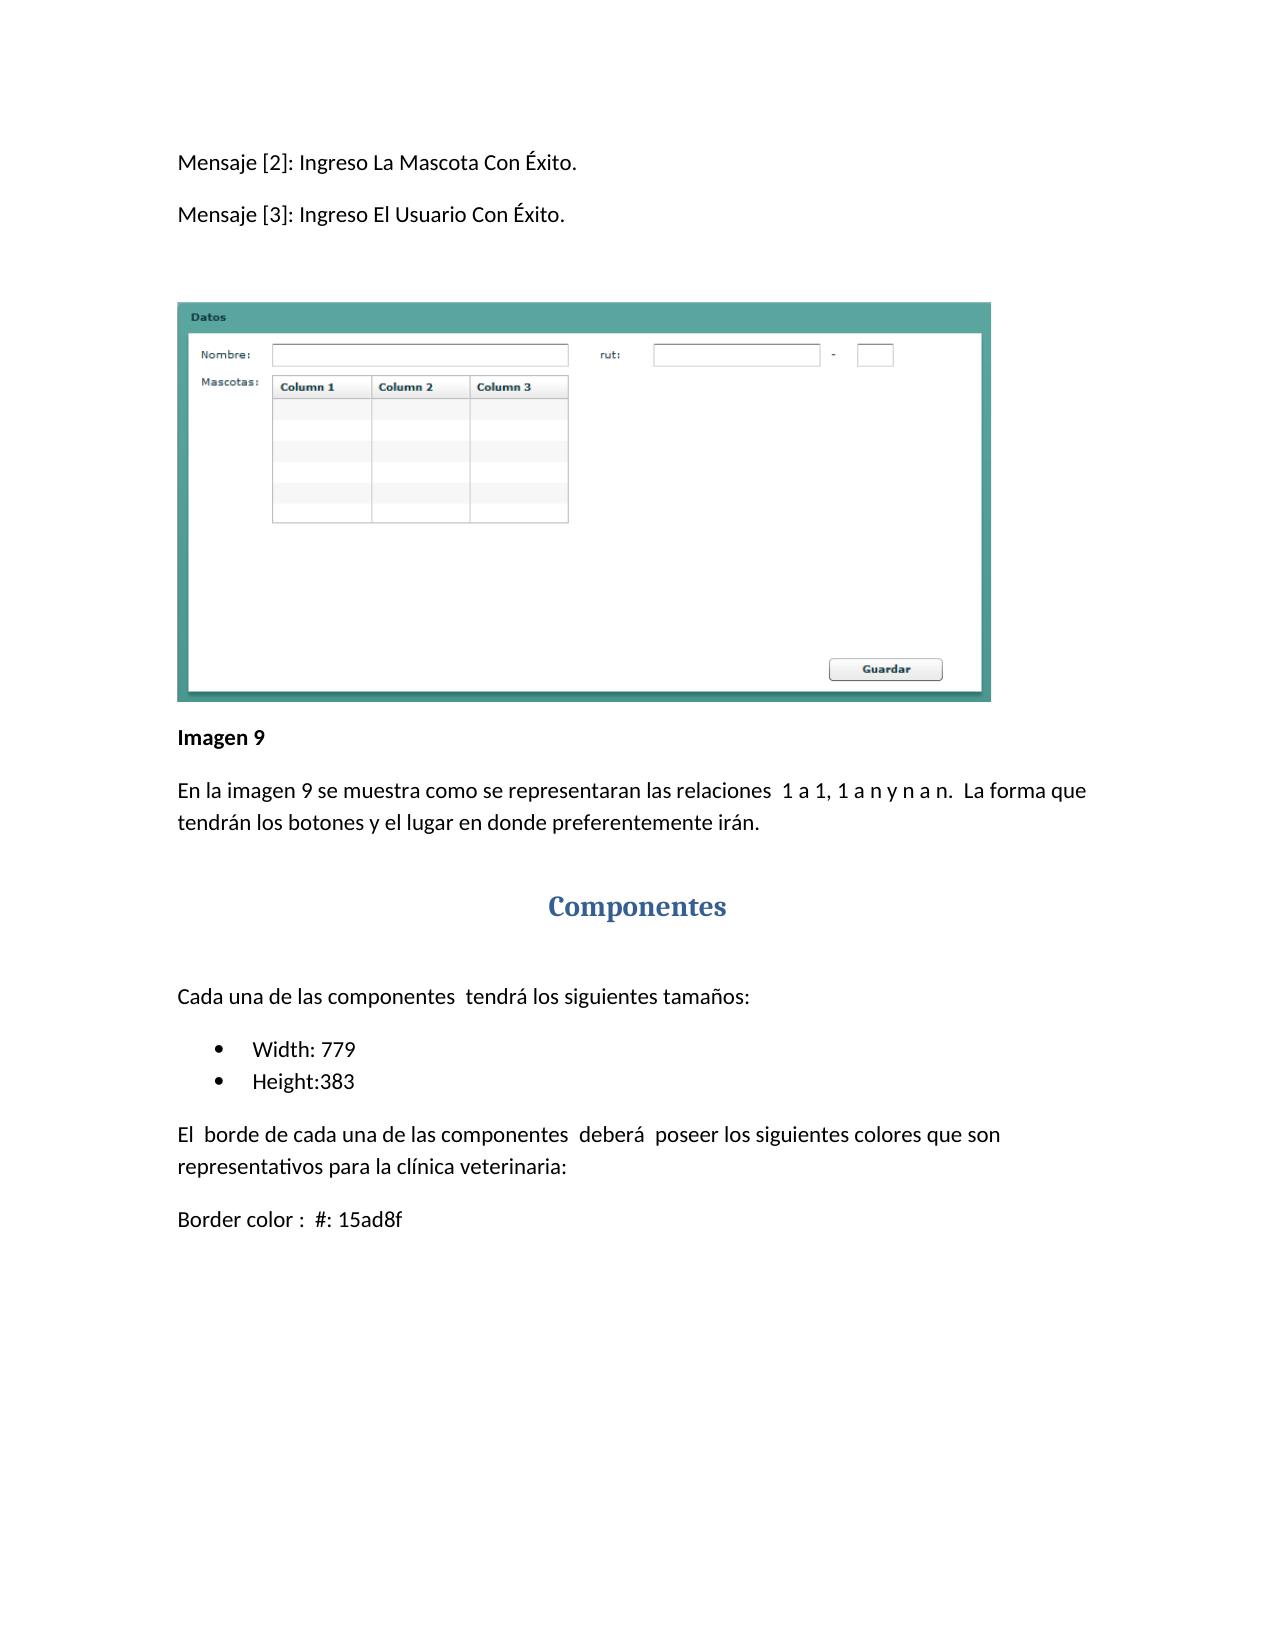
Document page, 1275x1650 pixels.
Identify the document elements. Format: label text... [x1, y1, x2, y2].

text El borde de cada una de las componentes deberá poseer los siguientes colores que son representativos para la clínica veterinaria: [177, 1120, 1098, 1180]
text En la imagen 9 se muestra como se representaran las relaciones 1 a 1, 1 a n y n a n. La forma que tendrán los botones y el lugar en donde preferentemente irán. [177, 776, 1098, 836]
text Border color : #: 15ad8f [177, 1205, 1098, 1233]
text Cada una de las componentes tendrá los siguientes tamaños: [177, 982, 1098, 1010]
text Mensaje [3]: Ingreso El Usuario Con Éxito. [177, 201, 1098, 229]
text Imagen 9 [177, 723, 1098, 751]
list Height:383 [215, 1067, 1098, 1095]
text Mensaje [2]: Ingreso La Mascota Con Éxito. [177, 148, 1098, 176]
picture [177, 302, 992, 702]
subtitle Componentes [177, 890, 1098, 924]
list Width: 779 [215, 1035, 1098, 1063]
